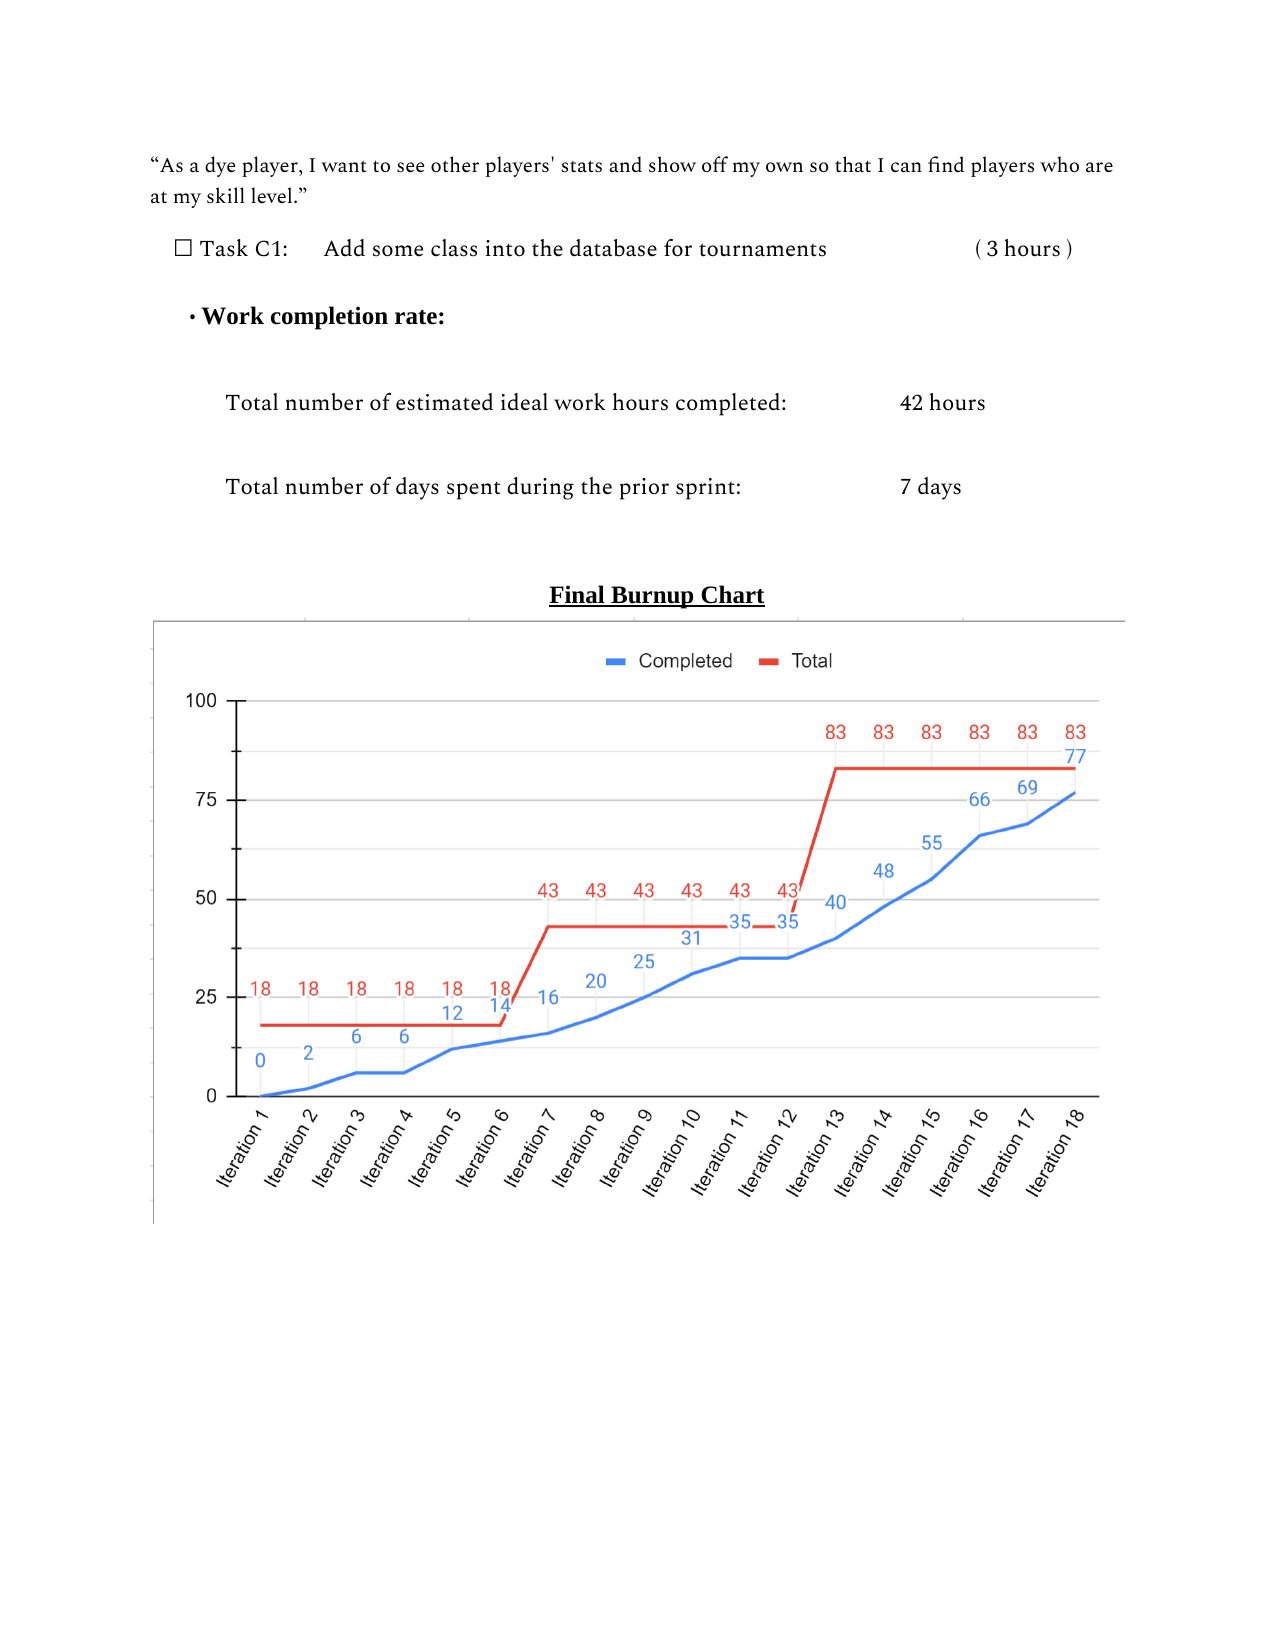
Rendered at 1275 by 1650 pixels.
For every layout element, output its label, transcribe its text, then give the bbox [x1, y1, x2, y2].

text • Work completion rate: [188, 293, 1125, 332]
text Final Burnup Chart [188, 582, 1125, 609]
text Total number of days spent during the prior sprint: 7 days [150, 468, 1125, 501]
text ☐ Task C1: Add some class into the database for tournaments ( 3 hours ) [150, 233, 1125, 267]
text Total number of estimated ideal work hours completed: 42 hours [150, 383, 1125, 417]
text “As a dye player, I want to see other players' stats and show off my own so that I can find players who are at my skill level.” [150, 150, 1125, 213]
picture [150, 617, 1125, 1224]
